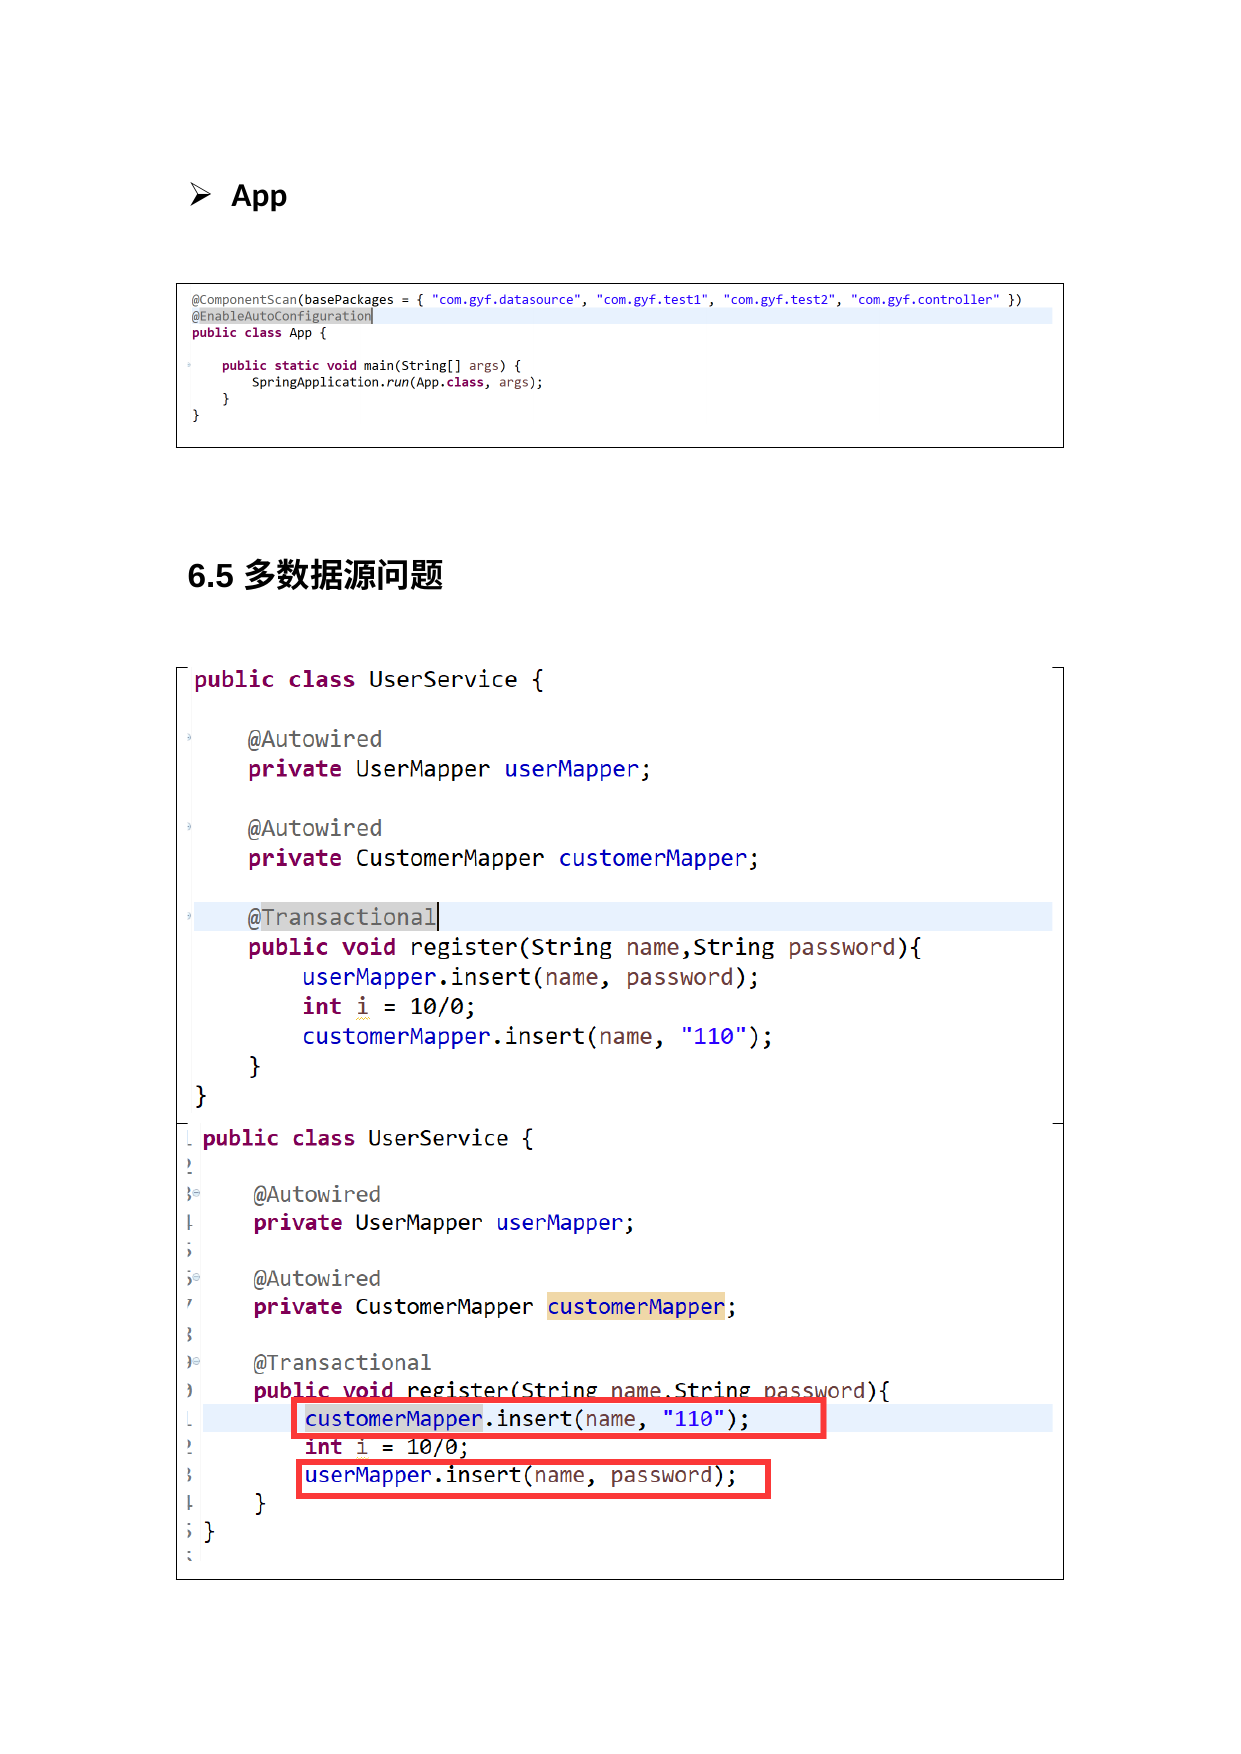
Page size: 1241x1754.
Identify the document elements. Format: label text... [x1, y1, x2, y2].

subtitle 6.5 多数据源问题 [187, 540, 1053, 605]
picture [187, 284, 1053, 424]
subtitle App [187, 162, 1053, 227]
picture [187, 667, 1053, 1113]
table_header [177, 668, 1063, 1123]
picture [187, 1123, 1053, 1561]
table_header [177, 284, 1063, 447]
table_cell [177, 1124, 1063, 1579]
